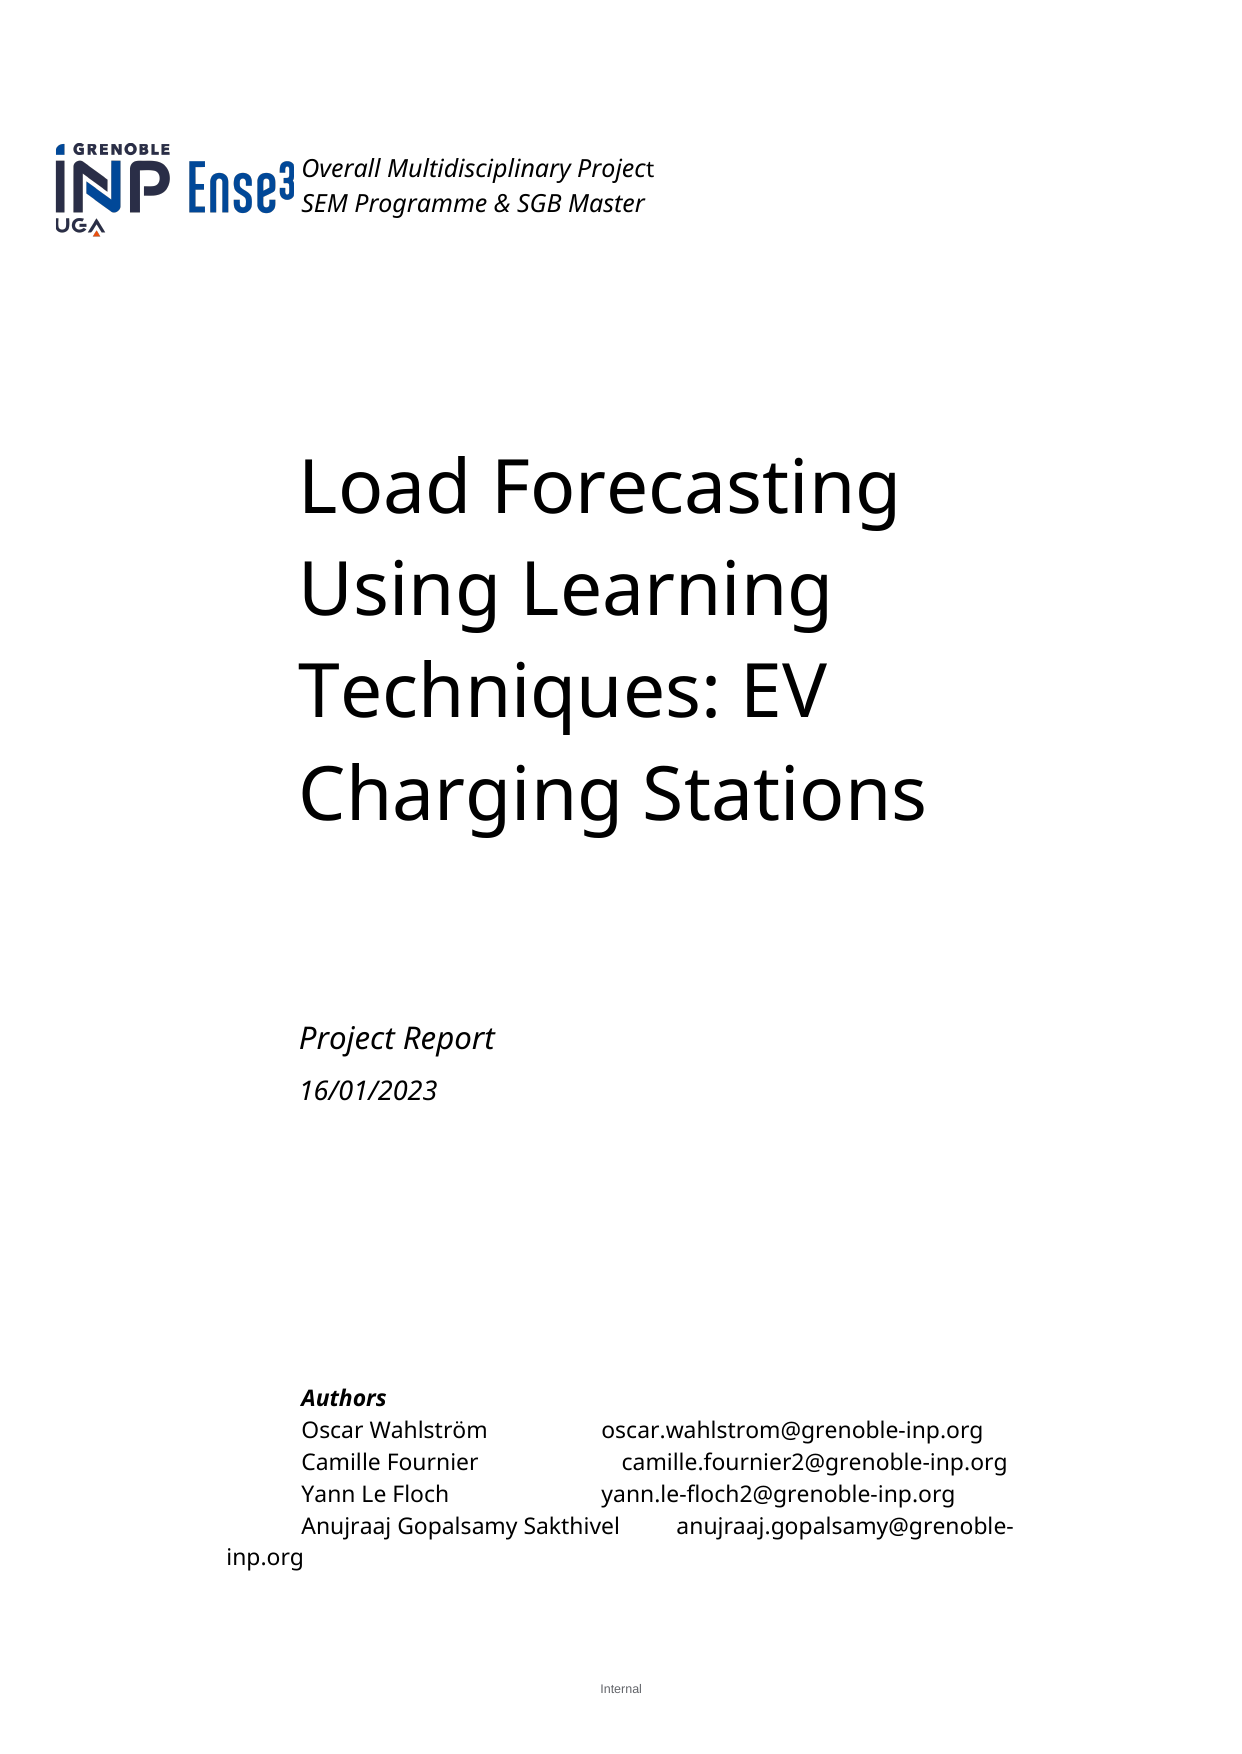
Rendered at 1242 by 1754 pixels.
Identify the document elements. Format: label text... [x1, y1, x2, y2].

text SEM Programme & SGB Master [226, 185, 863, 219]
text Anujraaj Gopalsamy Sakthivel anujraaj.gopalsamy@grenoble-inp.org [226, 1510, 1091, 1572]
picture [55, 143, 294, 245]
text Camille Fournier camille.fournier2@grenoble-inp.org [226, 1446, 1091, 1477]
text Project Report [299, 1016, 863, 1059]
text Overall Multidisciplinary Project [226, 151, 863, 185]
text Yann Le Floch yann.le-floch2@grenoble-inp.org [226, 1478, 1091, 1509]
text Load Forecasting Using Learning Techniques: EV Charging Stations [299, 433, 1067, 842]
text 16/01/2023 [299, 1071, 863, 1108]
text Authors [226, 1382, 1091, 1413]
text Oscar Wahlström oscar.wahlstrom@grenoble-inp.org [226, 1414, 1091, 1445]
